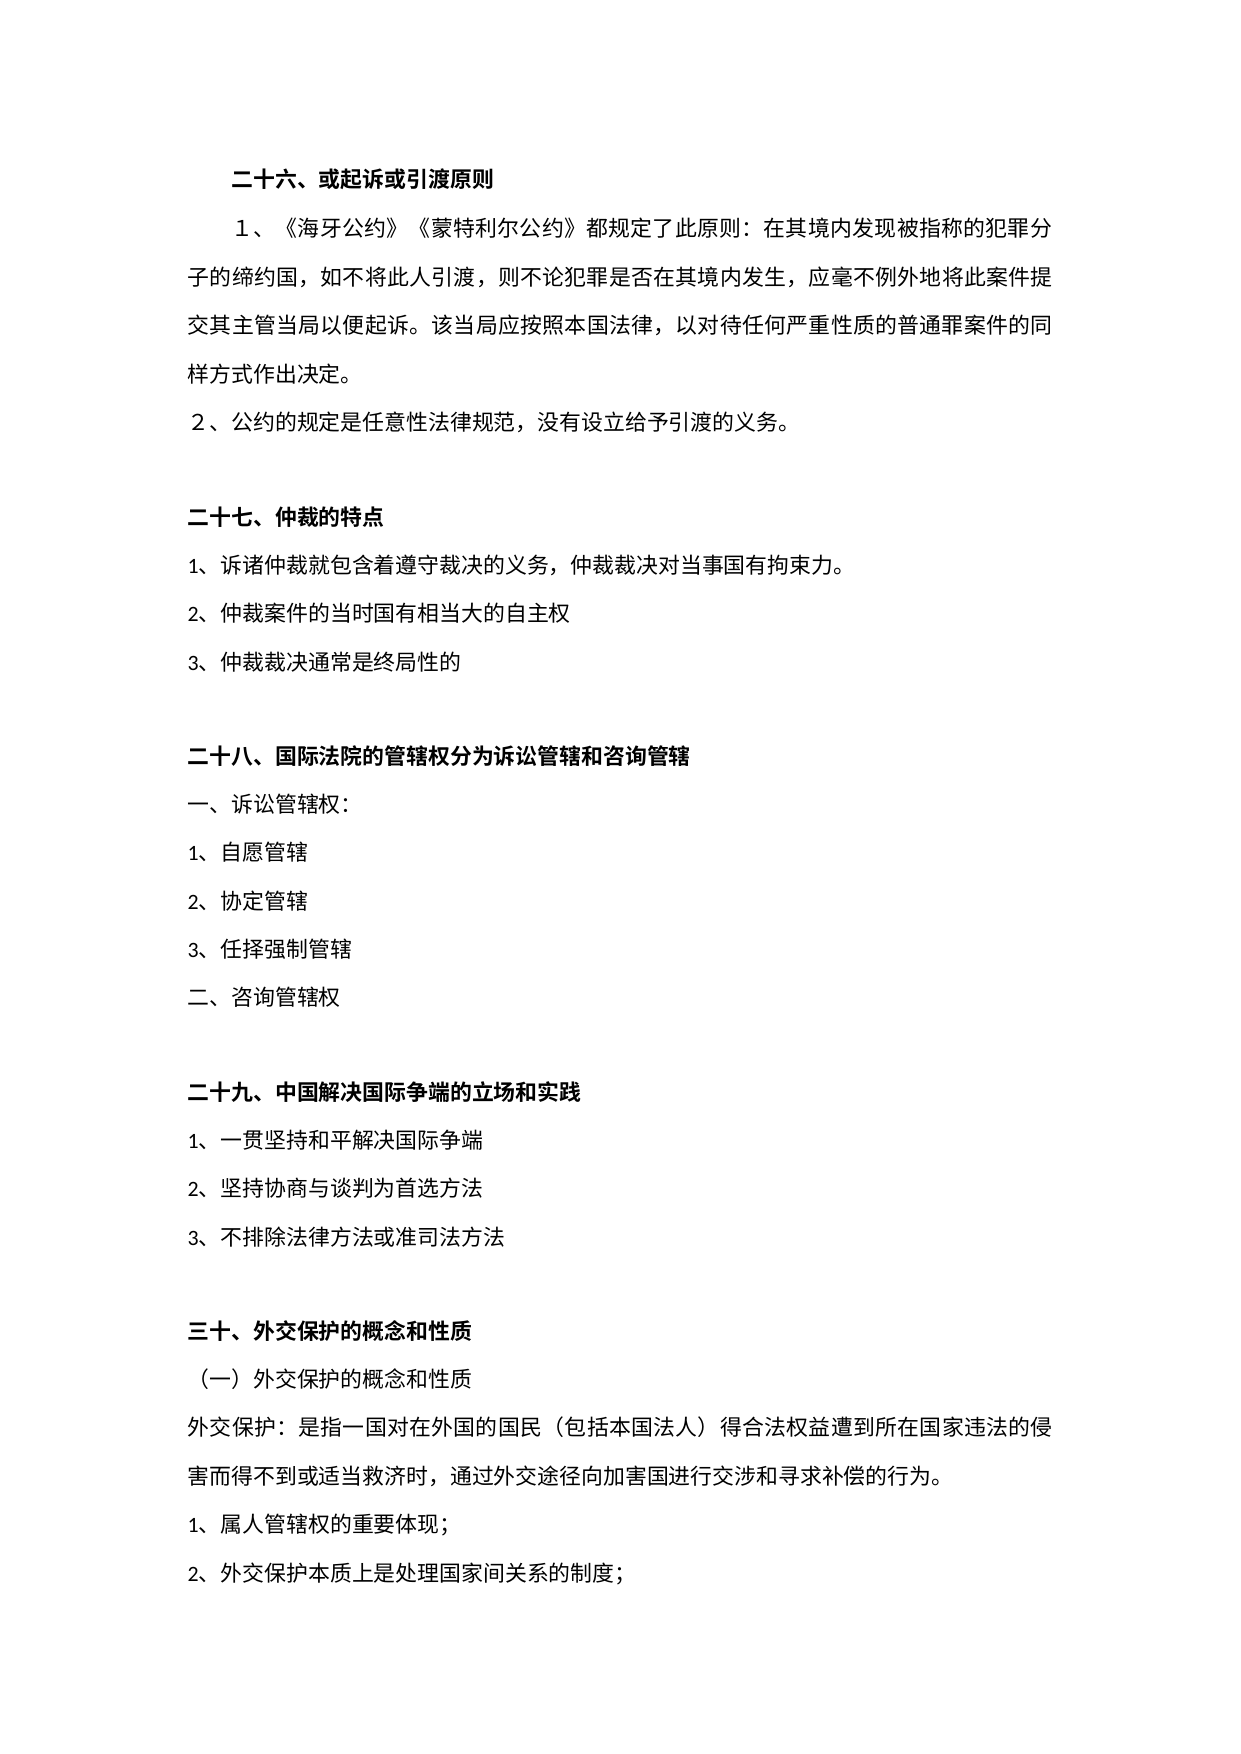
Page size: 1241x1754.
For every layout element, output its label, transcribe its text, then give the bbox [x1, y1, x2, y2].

list 外交保护：是指一国对在外国的国民（包括本国法人）得合法权益遭到所在国家违法的侵害而得不到或适当救济时，通过外交途径向加害国进行交涉和寻求补偿的行为。 [187, 1410, 1053, 1491]
list 二十九、中国解决国际争端的立场和实践 [187, 1074, 1053, 1107]
list 任择强制管辖 [187, 932, 1053, 964]
list 二十七、仲裁的特点 [187, 499, 1053, 532]
list 自愿管辖 [187, 835, 1053, 867]
list 二十八、国际法院的管辖权分为诉讼管辖和咨询管辖 [187, 738, 1053, 771]
list 仲裁裁决通常是终局性的 [144, 644, 1053, 677]
list 1、属人管辖权的重要体现； [187, 1507, 1053, 1539]
list １、《海牙公约》《蒙特利尔公约》都规定了此原则：在其境内发现被指称的犯罪分子的缔约国，如不将此人引渡，则不论犯罪是否在其境内发生，应毫不例外地将此案件提交其主管当局以便起诉。该当局应按照本国法律，以对待任何严重性质的普通罪案件的同样方式作出决定。 [187, 210, 1053, 389]
list 协定管辖 [187, 883, 1053, 916]
list 二十六、或起诉或引渡原则 [187, 162, 1053, 194]
list 诉诸仲裁就包含着遵守裁决的义务，仲裁裁决对当事国有拘束力。 [144, 547, 1053, 580]
list 三十、外交保护的概念和性质 [187, 1313, 1053, 1346]
list 一贯坚持和平解决国际争端 [187, 1122, 1053, 1155]
list 2、外交保护本质上是处理国家间关系的制度； [187, 1555, 1053, 1588]
list 不排除法律方法或准司法方法 [187, 1219, 1053, 1252]
list 咨询管辖权 [187, 980, 1053, 1012]
list 仲裁案件的当时国有相当大的自主权 [144, 596, 1053, 628]
list （一）外交保护的概念和性质 [187, 1362, 1053, 1394]
list ２、公约的规定是任意性法律规范，没有设立给予引渡的义务。 [187, 405, 1053, 437]
list 一、诉讼管辖权： [187, 787, 1053, 819]
list 坚持协商与谈判为首选方法 [187, 1171, 1053, 1203]
